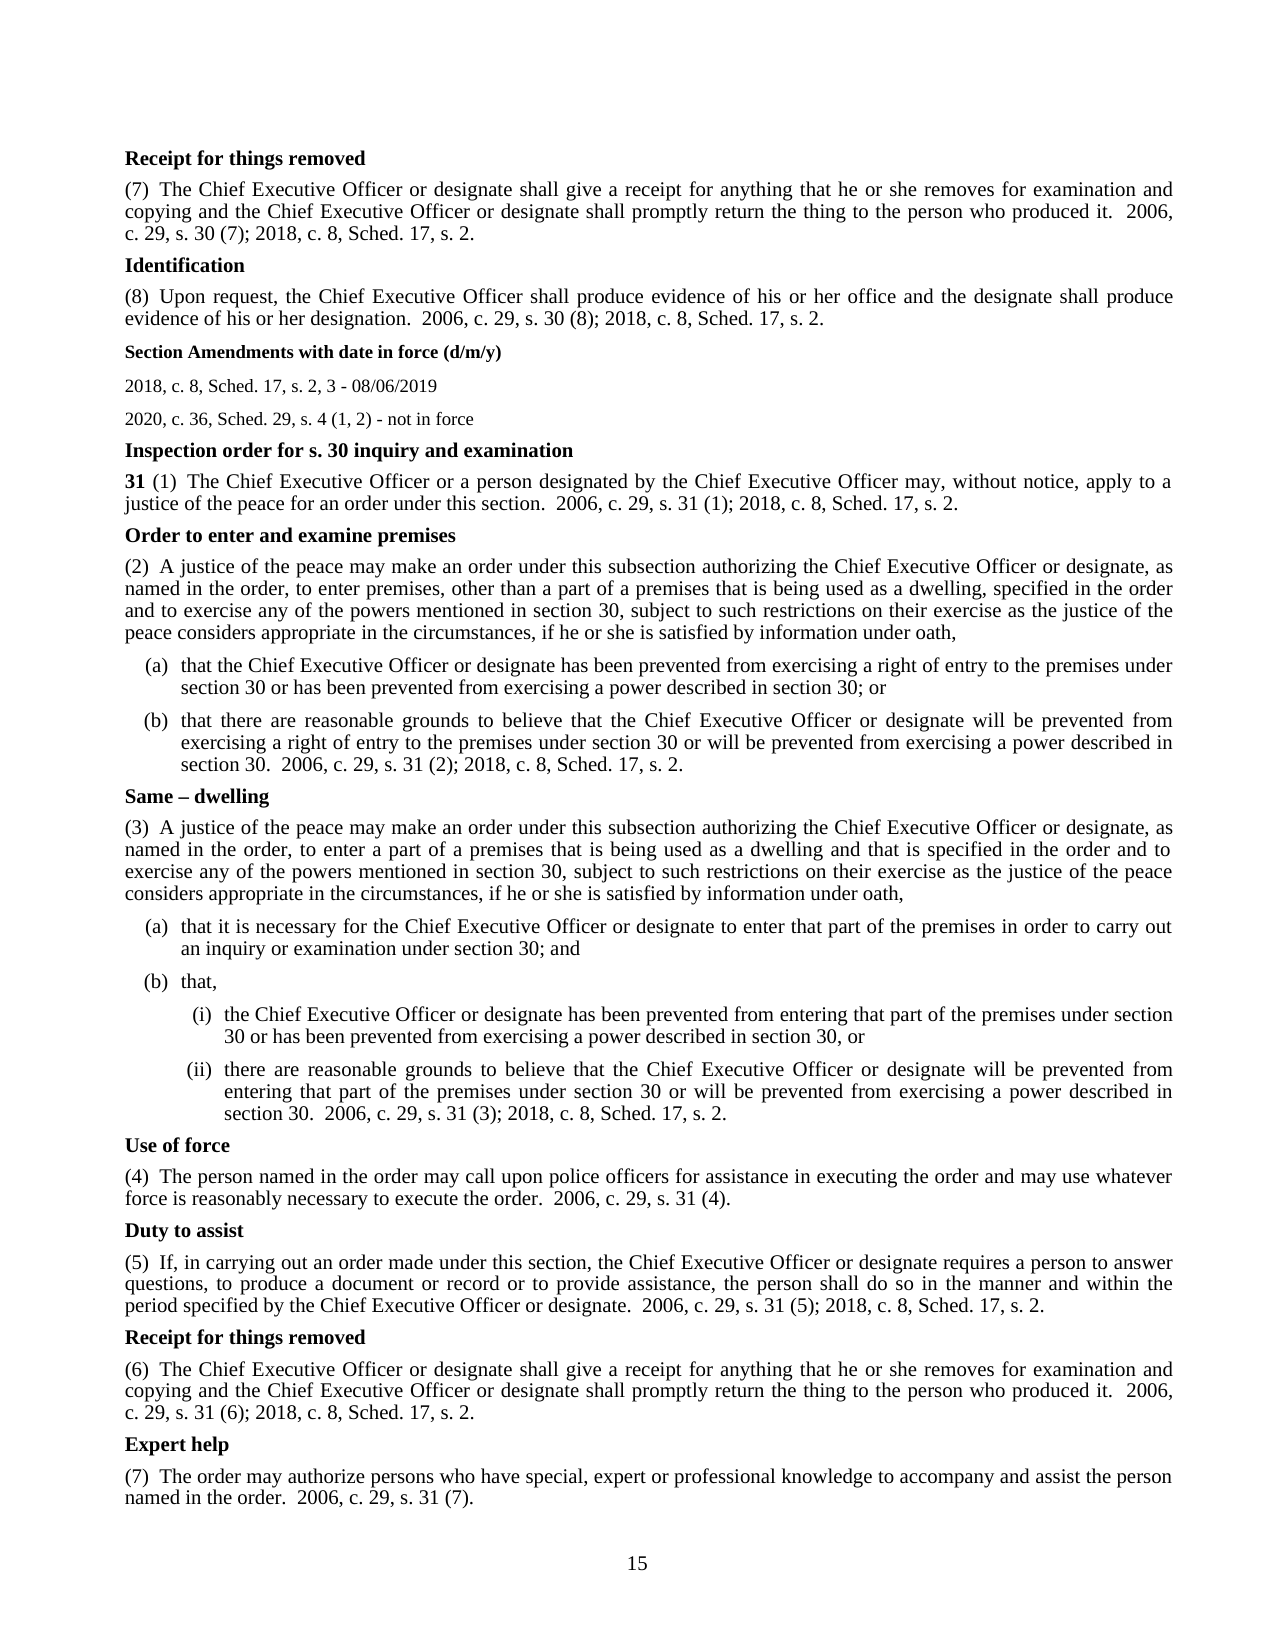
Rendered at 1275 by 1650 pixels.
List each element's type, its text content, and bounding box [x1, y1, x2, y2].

text (7) The order may authorize persons who have special, expert or professional knowledge to accompany and assist the person named in the order. 2006, c. 29, s. 31 (7). [124, 1466, 1174, 1509]
text Use of force [124, 1137, 1174, 1156]
text Inspection order for s. 30 inquiry and examination [124, 442, 1174, 461]
text (a) that it is necessary for the Chief Executive Officer or designate to enter that part of the premises in order to carry out an inquiry or examination under section 30; and [124, 916, 1174, 959]
text 2020, c. 36, Sched. 29, s. 4 (1, 2) - not in force [124, 408, 1174, 430]
text (i) the Chief Executive Officer or designate has been prevented from entering that part of the premises under section 30 or has been prevented from exercising a power described in section 30, or [124, 1004, 1174, 1048]
text 2018, c. 8, Sched. 17, s. 2, 3 - 08/06/2019 [124, 374, 1174, 396]
text Expert help [124, 1436, 1174, 1455]
text Order to enter and examine premises [124, 527, 1174, 546]
text Section Amendments with date in force (d/m/y) [124, 341, 1174, 363]
text (b) that, [124, 971, 1174, 993]
text (ii) there are reasonable grounds to believe that the Chief Executive Officer or designate will be prevented from entering that part of the premises under section 30 or will be prevented from exercising a power described in section 30. 2006, c. 29, s. 31 (3); 2018, c. 8, Sched. 17, s. 2. [124, 1059, 1174, 1125]
text Receipt for things removed [124, 150, 1174, 169]
text (8) Upon request, the Chief Executive Officer shall produce evidence of his or her office and the designate shall produce evidence of his or her designation. 2006, c. 29, s. 30 (8); 2018, c. 8, Sched. 17, s. 2. [124, 286, 1174, 330]
text (6) The Chief Executive Officer or designate shall give a receipt for anything that he or she removes for examination and copying and the Chief Executive Officer or designate shall promptly return the thing to the person who produced it. 2006, c. 29, s. 31 (6); 2018, c. 8, Sched. 17, s. 2. [124, 1359, 1174, 1424]
text (5) If, in carrying out an order made under this section, the Chief Executive Officer or designate requires a person to answer questions, to produce a document or record or to provide assistance, the person shall do so in the manner and within the period specified by the Chief Executive Officer or designate. 2006, c. 29, s. 31 (5); 2018, c. 8, Sched. 17, s. 2. [124, 1252, 1174, 1317]
text (b) that there are reasonable grounds to believe that the Chief Executive Officer or designate will be prevented from exercising a right of entry to the premises under section 30 or will be prevented from exercising a power described in section 30. 2006, c. 29, s. 31 (2); 2018, c. 8, Sched. 17, s. 2. [124, 710, 1174, 776]
text (a) that the Chief Executive Officer or designate has been prevented from exercising a right of entry to the premises under section 30 or has been prevented from exercising a power described in section 30; or [124, 655, 1174, 699]
text Duty to assist [124, 1222, 1174, 1241]
text Receipt for things removed [124, 1329, 1174, 1348]
text (4) The person named in the order may call upon police officers for assistance in executing the order and may use whatever force is reasonably necessary to execute the order. 2006, c. 29, s. 31 (4). [124, 1166, 1174, 1210]
text 31 (1) The Chief Executive Officer or a person designated by the Chief Executive Officer may, without notice, apply to a justice of the peace for an order under this section. 2006, c. 29, s. 31 (1); 2018, c. 8, Sched. 17, s. 2. [124, 471, 1174, 515]
text (2) A justice of the peace may make an order under this subsection authorizing the Chief Executive Officer or designate, as named in the order, to enter premises, other than a part of a premises that is being used as a dwelling, specified in the order and to exercise any of the powers mentioned in section 30, subject to such restrictions on their exercise as the justice of the peace considers appropriate in the circumstances, if he or she is satisfied by information under oath, [124, 557, 1174, 644]
text (3) A justice of the peace may make an order under this subsection authorizing the Chief Executive Officer or designate, as named in the order, to enter a part of a premises that is being used as a dwelling and that is specified in the order and to exercise any of the powers mentioned in section 30, subject to such restrictions on their exercise as the justice of the peace considers appropriate in the circumstances, if he or she is satisfied by information under oath, [124, 817, 1174, 904]
text Identification [124, 257, 1174, 276]
text Same – dwelling [124, 788, 1174, 807]
text (7) The Chief Executive Officer or designate shall give a receipt for anything that he or she removes for examination and copying and the Chief Executive Officer or designate shall promptly return the thing to the person who produced it. 2006, c. 29, s. 30 (7); 2018, c. 8, Sched. 17, s. 2. [124, 179, 1174, 244]
